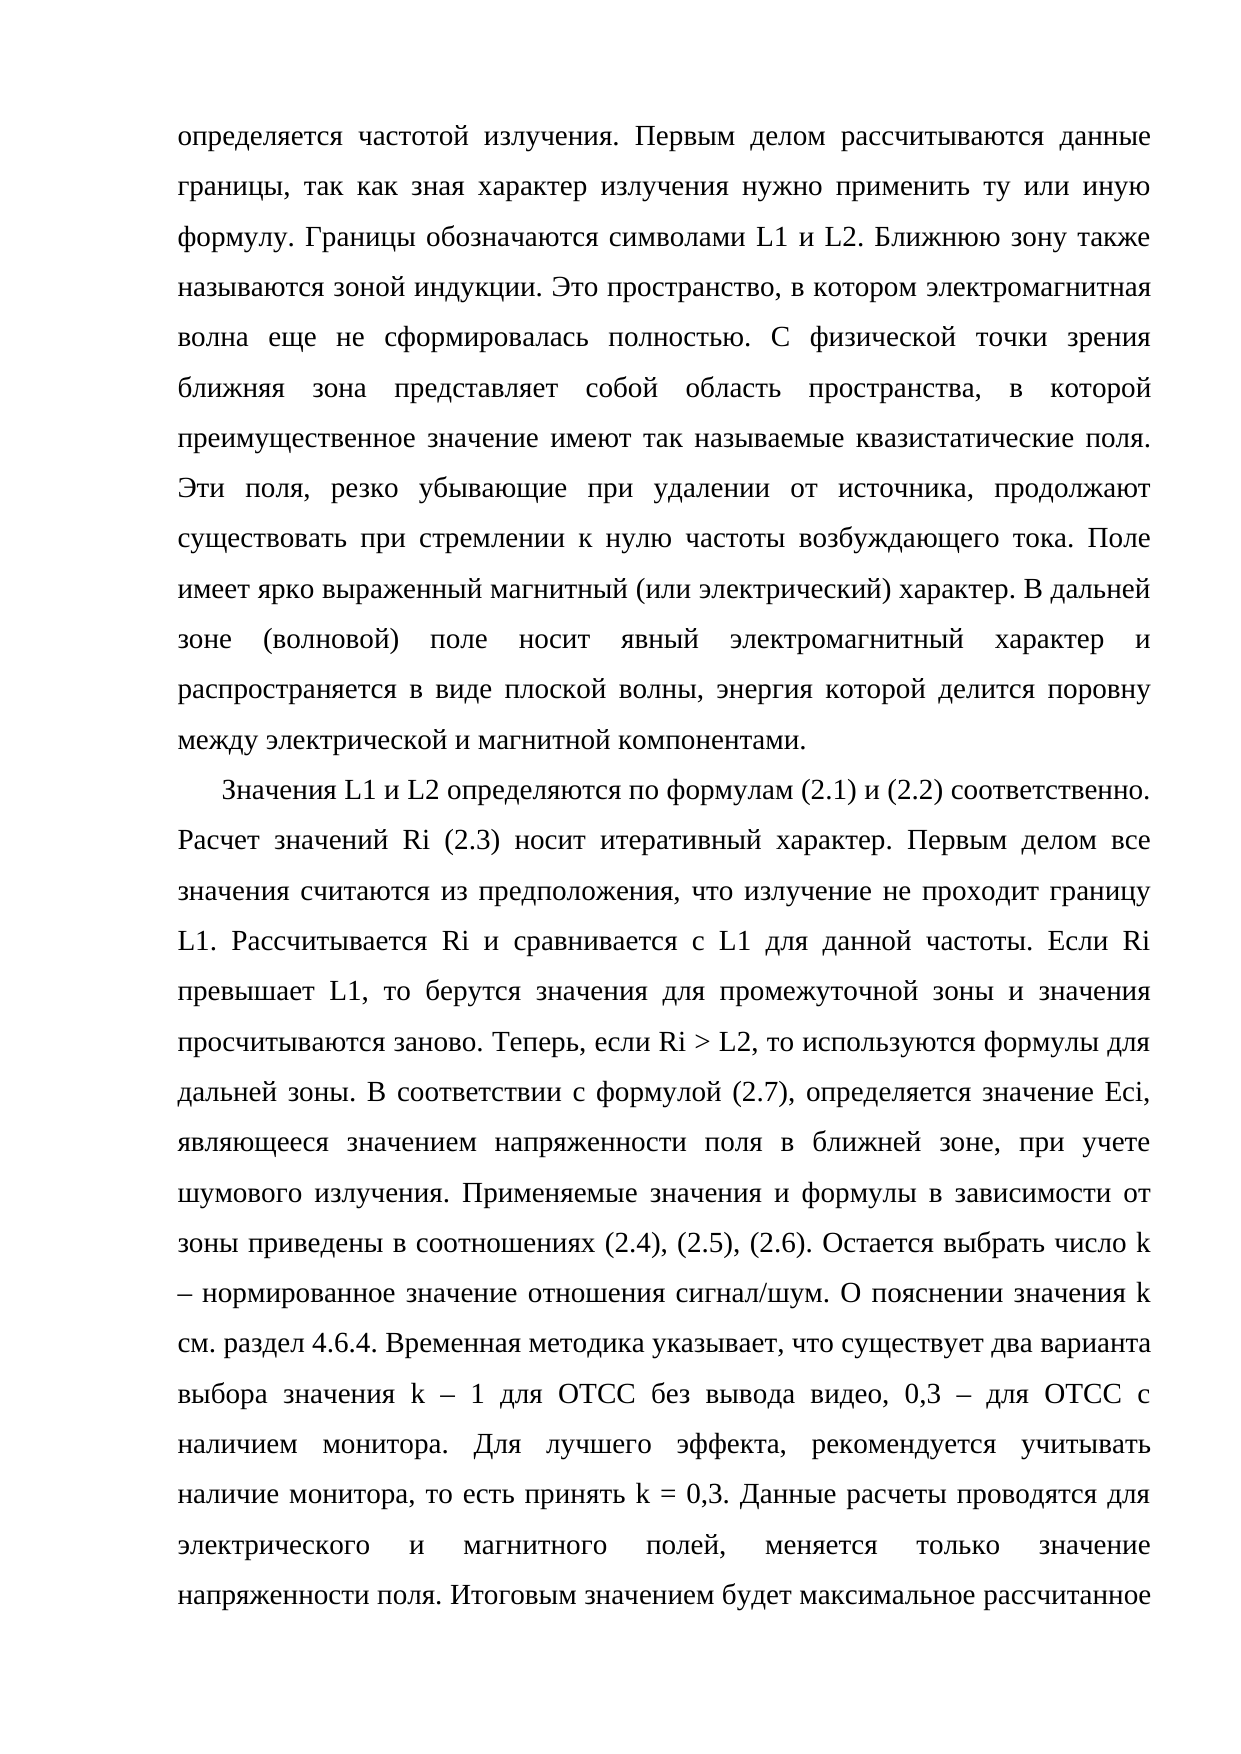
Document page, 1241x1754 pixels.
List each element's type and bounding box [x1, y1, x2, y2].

text [177, 118, 1152, 755]
text [177, 772, 1152, 1611]
